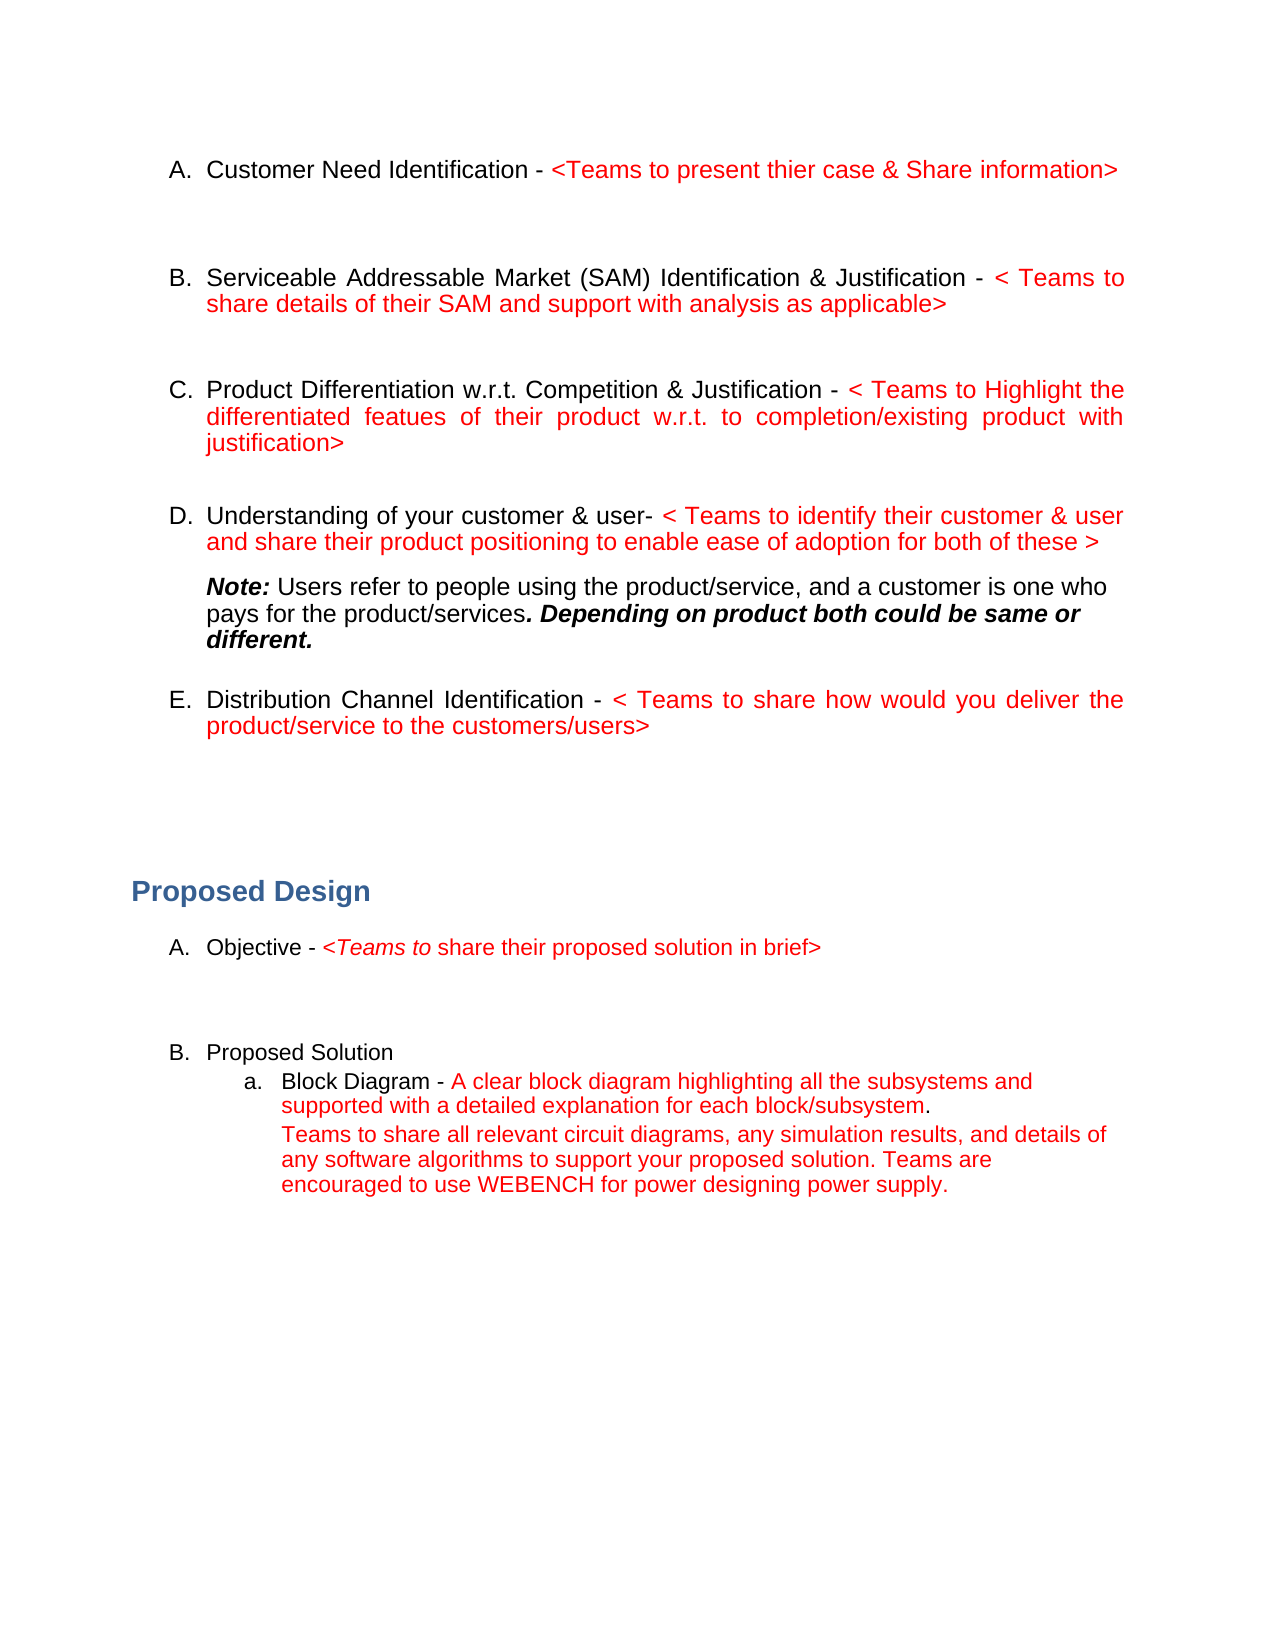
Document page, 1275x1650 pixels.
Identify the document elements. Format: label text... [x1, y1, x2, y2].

text Note: Users refer to people using the product/service, and a customer is one who pays for the product/services. Depending on product both could be same or different. [206, 574, 1108, 654]
list Objective - <Teams to share their proposed solution in brief> [169, 934, 1125, 960]
list Proposed Solution [169, 1039, 1125, 1066]
list Block Diagram - A clear block diagram highlighting all the subsystems and supported with a detailed explanation for each block/subsystem. [244, 1070, 1033, 1118]
text Teams to share all relevant circuit diagrams, any simulation results, and details of any software algorithms to support your proposed solution. Teams are encouraged to use WEBENCH for power designing power supply. [281, 1123, 1119, 1197]
list Distribution Channel Identification - < Teams to share how would you deliver the product/service to the customers/users> [169, 688, 1125, 740]
list Understanding of your customer & user- < Teams to identify their customer & user and share their product positioning to enable ease of adoption for both of these > [169, 504, 1125, 556]
text Proposed Design [131, 874, 1125, 907]
list Customer Need Identification - <Teams to present thier case & Share information> [169, 155, 1125, 183]
list Serviceable Addressable Market (SAM) Identification & Justification - < Teams to share details of their SAM and support with analysis as applicable> [169, 266, 1125, 318]
list Product Differentiation w.r.t. Competition & Justification - < Teams to Highlight the differentiated featues of their product w.r.t. to completion/existing product with justification> [169, 377, 1125, 457]
